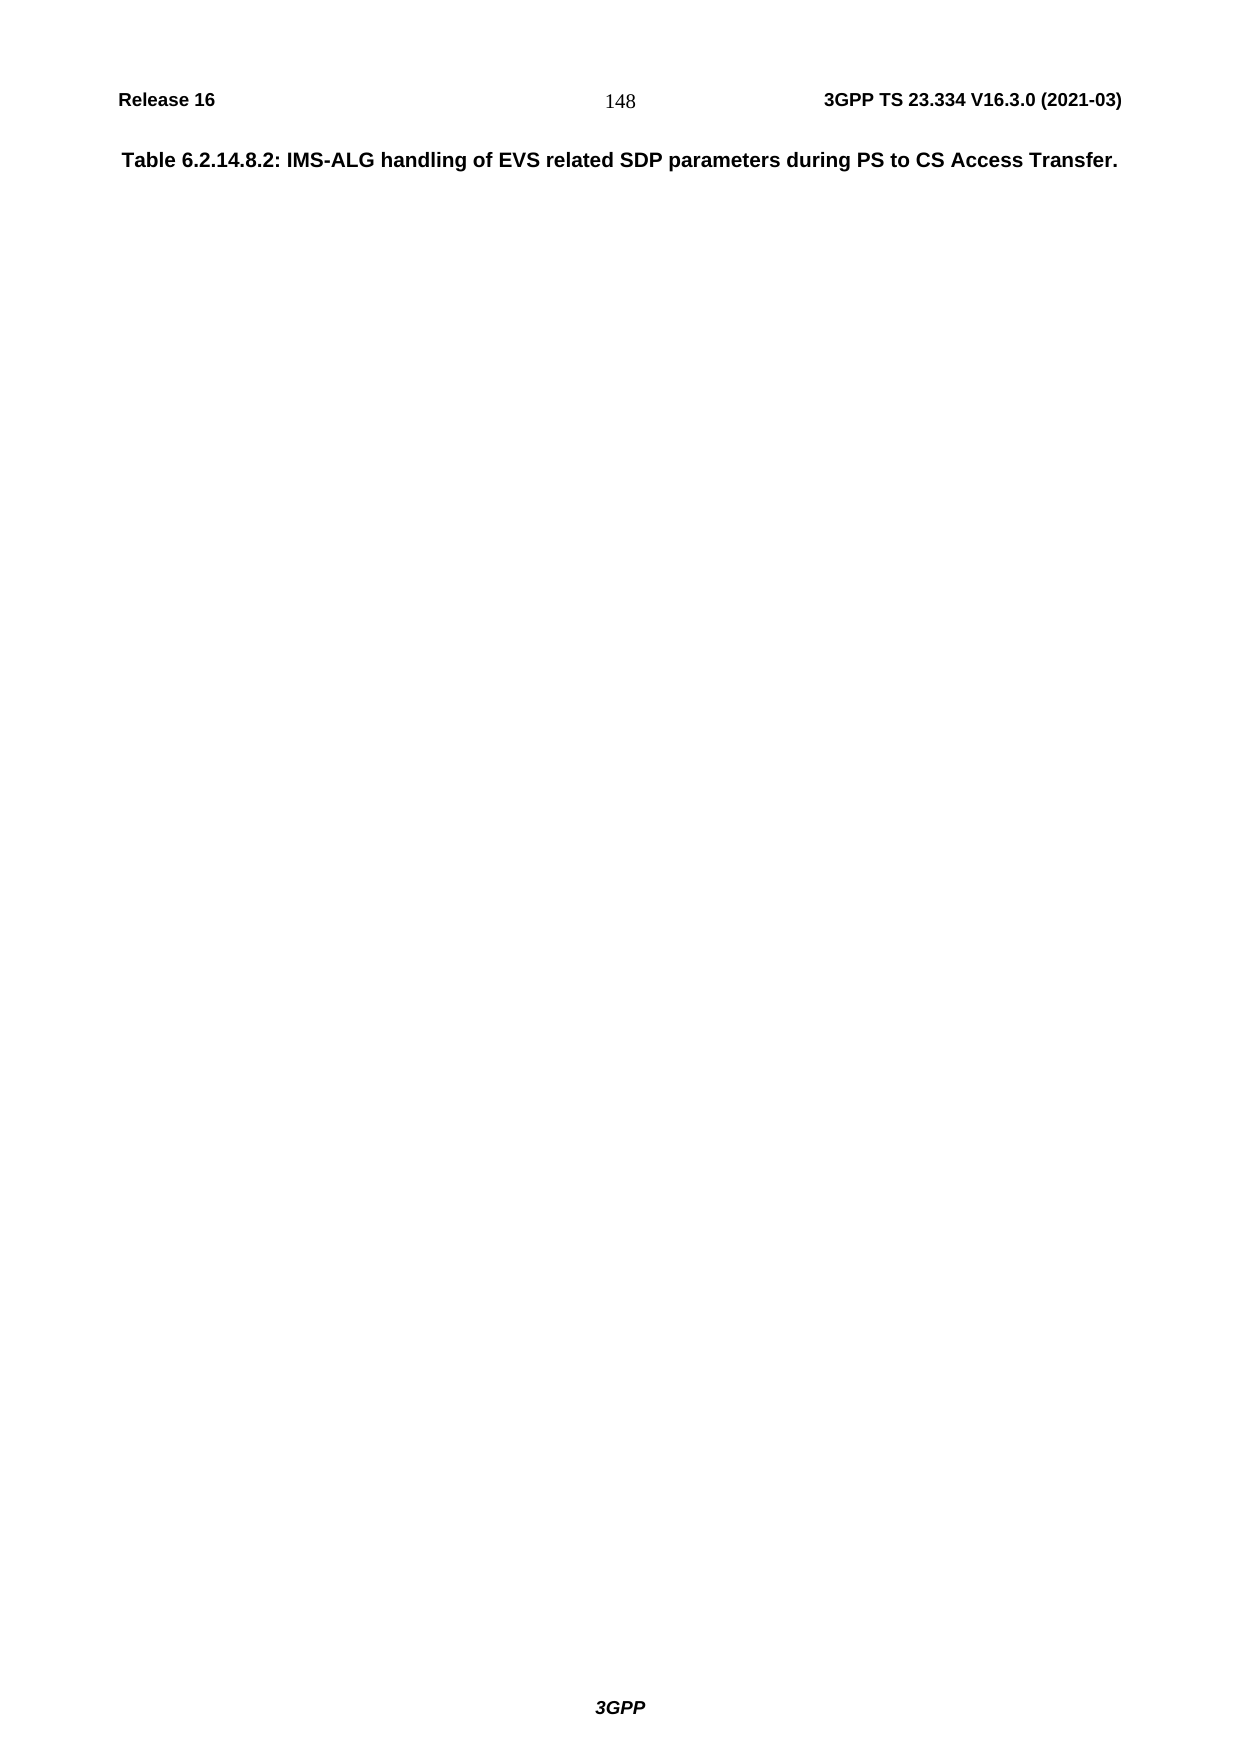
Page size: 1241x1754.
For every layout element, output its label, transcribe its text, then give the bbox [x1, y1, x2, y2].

text Table 6.2.14.8.2: IMS-ALG handling of EVS related SDP parameters during PS to CS Access Transfer. [118, 147, 1122, 171]
